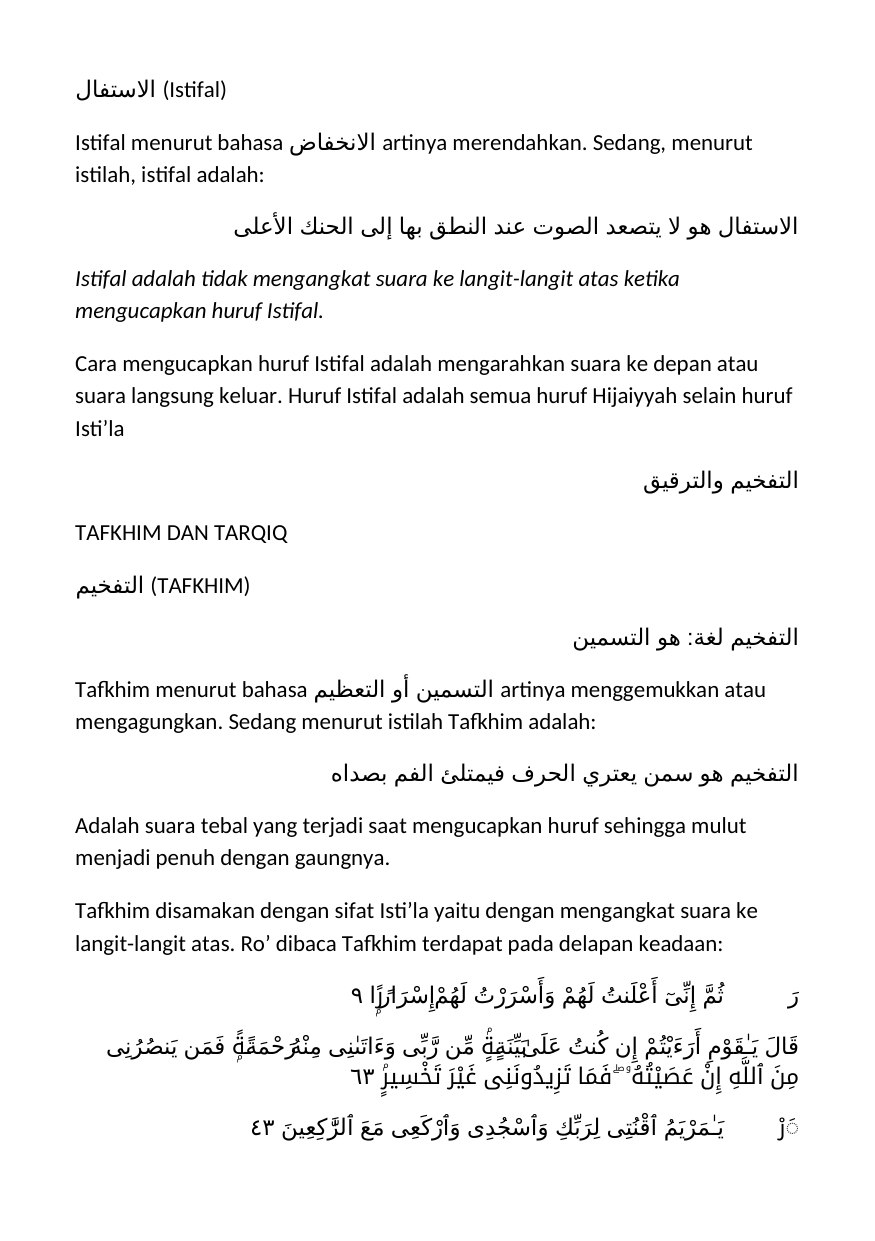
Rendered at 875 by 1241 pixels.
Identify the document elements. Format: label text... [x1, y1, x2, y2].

text الاستفال هو لا يتصعد الصوت عند النطق بها إلى الحنك الأعلى [75, 213, 799, 239]
text التفخيم لغة: هو التسمين [75, 624, 799, 650]
text Adalah suara tebal yang terjadi saat mengucapkan huruf sehingga mulut menjadi penuh dengan gaungnya. [75, 811, 799, 871]
text Tafkhim disamakan dengan sifat Isti’la yaitu dengan mengangkat suara ke langit-langit atas. Ro’ dibaca Tafkhim terdapat pada delapan keadaan: [75, 896, 799, 957]
text Tafkhim menurut bahasa التسمين أو التعظيم artinya menggemukkan atau mengagungkan. Sedang menurut istilah Tafkhim adalah: [75, 675, 799, 735]
text Cara mengucapkan huruf Istifal adalah mengarahkan suara ke depan atau suara langsung keluar. Huruf Istifal adalah semua huruf Hijaiyyah selain huruf Isti’la [75, 349, 799, 442]
text التفخيم هو سمن يعتري الحرف فيمتلئ الفم بصداه [75, 760, 799, 787]
text َرْ يَـٰمَرْيَمُ ٱقْنُتِى لِرَبِّكِ وَٱسْجُدِى وَٱرْكَعِى مَعَ ٱلرَّٰكِعِينَ ٤٣ [75, 1114, 799, 1140]
text Istifal adalah tidak mengangkat suara ke langit-langit atas ketika mengucapkan huruf Istifal. [75, 264, 799, 324]
text الاستفال (Istifal) [75, 75, 799, 103]
text TAFKHIM DAN TARQIQ [75, 518, 799, 546]
text التفخيم (TAFKHIM) [75, 571, 799, 599]
text Istifal menurut bahasa الانخفاض artinya merendahkan. Sedang, menurut istilah, istifal adalah: [75, 128, 799, 188]
text رَ ثُمَّ إِنِّىٓ أَعْلَنتُ لَهُمْ وَأَسْرَرْتُ لَهُمْ إِسْرَارًۭا ٩ [75, 982, 799, 1008]
text التفخيم والترقيق [75, 467, 799, 493]
text قَالَ يَـٰقَوْمِ أَرَءَيْتُمْ إِن كُنتُ عَلَىٰ بَيِّنَةٍۢ مِّن رَّبِّى وَءَاتَىٰنِى مِنْهُ رَحْمَةًۭ فَمَن يَنصُرُنِى مِنَ ٱللَّهِ إِنْ عَصَيْتُهُۥ ۖ فَمَا تَزِيدُونَنِى غَيْرَ تَخْسِيرٍۢ ٦٣ [75, 1033, 799, 1089]
